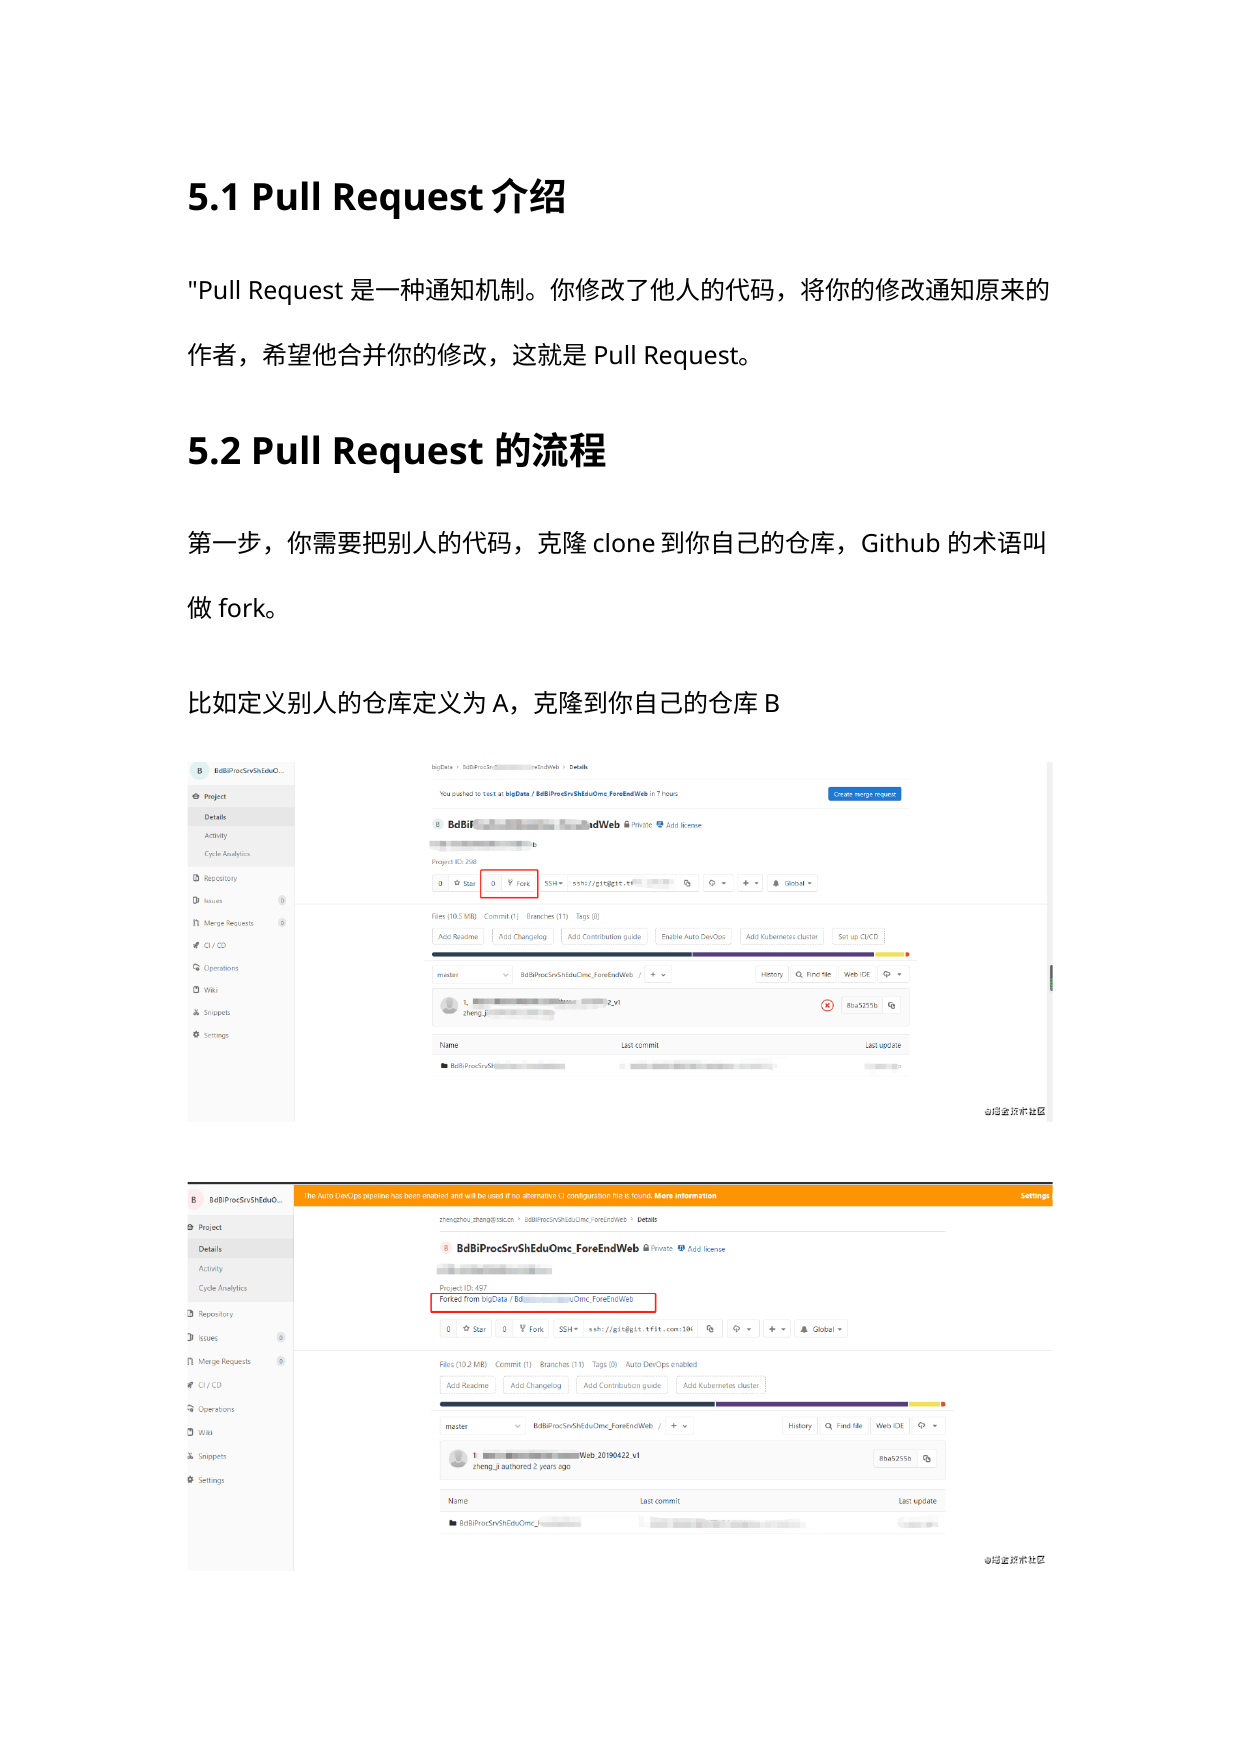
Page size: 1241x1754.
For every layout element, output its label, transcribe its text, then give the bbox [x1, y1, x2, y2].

text 第一步，你需要把别人的代码，克隆clone到你自己的仓库，Github 的术语叫做 fork。 [187, 509, 1053, 639]
text 5.2 Pull Request 的流程 [187, 415, 1053, 480]
text "Pull Request 是一种通知机制。你修改了他人的代码，将你的修改通知原来的作者，希望他合并你的修改，这就是 Pull Request。 [187, 256, 1053, 386]
picture [187, 762, 1053, 1122]
text 比如定义别人的仓库定义为A，克隆到你自己的仓库B [187, 669, 1053, 734]
picture [187, 1182, 1053, 1571]
text 5.1 Pull Request介绍 [187, 162, 1053, 227]
